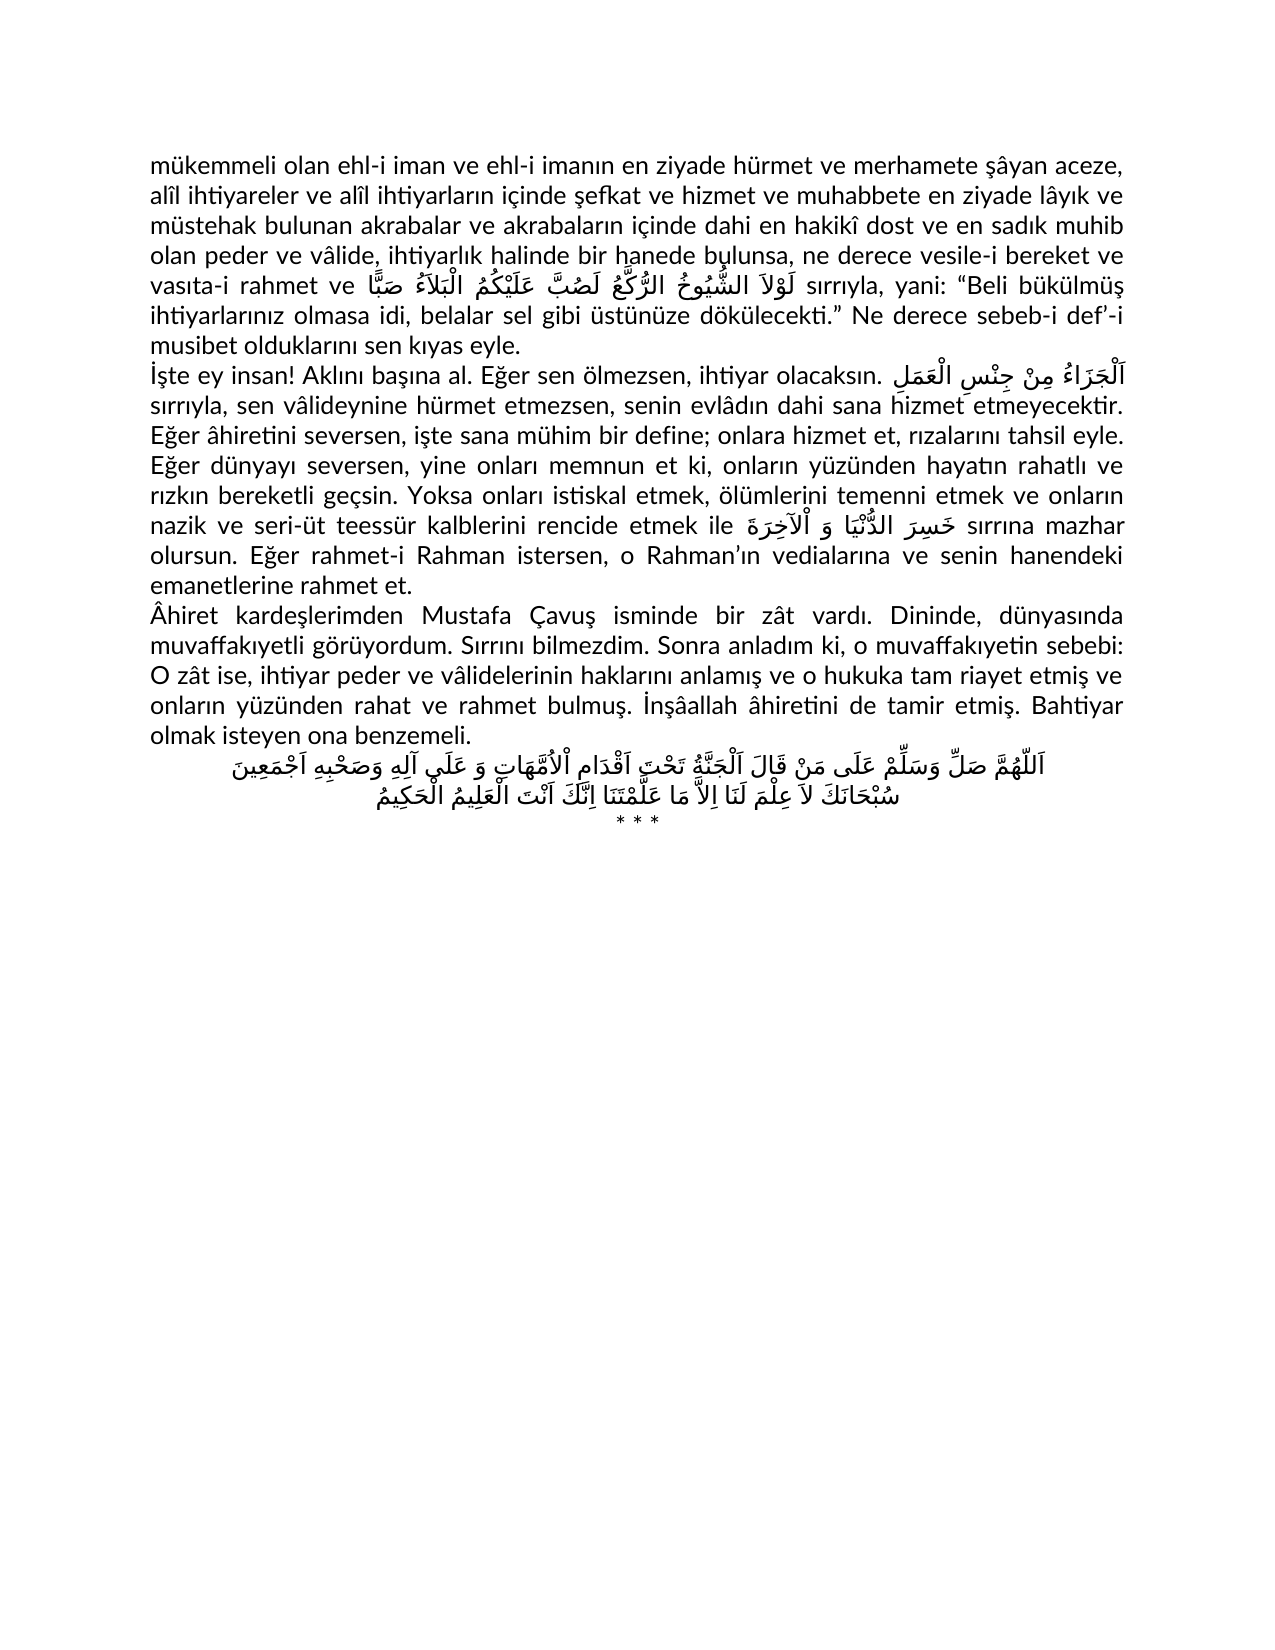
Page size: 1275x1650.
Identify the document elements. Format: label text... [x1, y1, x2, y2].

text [150, 150, 1125, 360]
text İşte ey insan! Aklını başına al. Eğer sen ölmezsen, ihtiyar olacaksın. اَلْجَزَاءُ مِنْ جِنْسِ الْعَمَلِ sırrıyla, sen vâlideynine hürmet etmezsen, senin evlâdın dahi sana hizmet etmeyecektir. Eğer âhiretini seversen, işte sana mühim bir define; onlara hizmet et, rızalarını tahsil eyle. Eğer dünyayı seversen, yine onları memnun et ki, onların yüzünden hayatın rahatlı ve rızkın bereketli geçsin. Yoksa onları istiskal etmek, ölümlerini temenni etmek ve onların nazik ve seri-üt teessür kalblerini rencide etmek ile خَسِرَ الدُّنْيَا وَ اْلآخِرَةَ sırrına mazhar olursun. Eğer rahmet-i Rahman istersen, o Rahman’ın vedialarına ve senin hanendeki emanetlerine rahmet et. [150, 360, 1125, 600]
text Âhiret kardeşlerimden Mustafa Çavuş isminde bir zât vardı. Dininde, dünyasında muvaffakıyetli görüyordum. Sırrını bilmezdim. Sonra anladım ki, o muvaffakıyetin sebebi: O zât ise, ihtiyar peder ve vâlidelerinin haklarını anlamış ve o hukuka tam riayet etmiş ve onların yüzünden rahat ve rahmet bulmuş. İnşâallah âhiretini de tamir etmiş. Bahtiyar olmak isteyen ona benzemeli. [150, 600, 1125, 750]
text سُبْحَانَكَ لاَ عِلْمَ لَنَا اِلاَّ مَا عَلَّمْتَنَا اِنَّكَ اَنْتَ الْعَلِيمُ الْحَكِيمُ [150, 780, 1125, 810]
text * * * [150, 810, 1125, 840]
text اَللّهُمَّ صَلِّ وَسَلِّمْ عَلَى مَنْ قَالَ اَلْجَنَّةُ تَحْتَ اَقْدَامِ اْلاُمَّهَاتِ وَ عَلَى آلِهِ وَصَحْبِهِ اَجْمَعِينَ [150, 750, 1125, 780]
